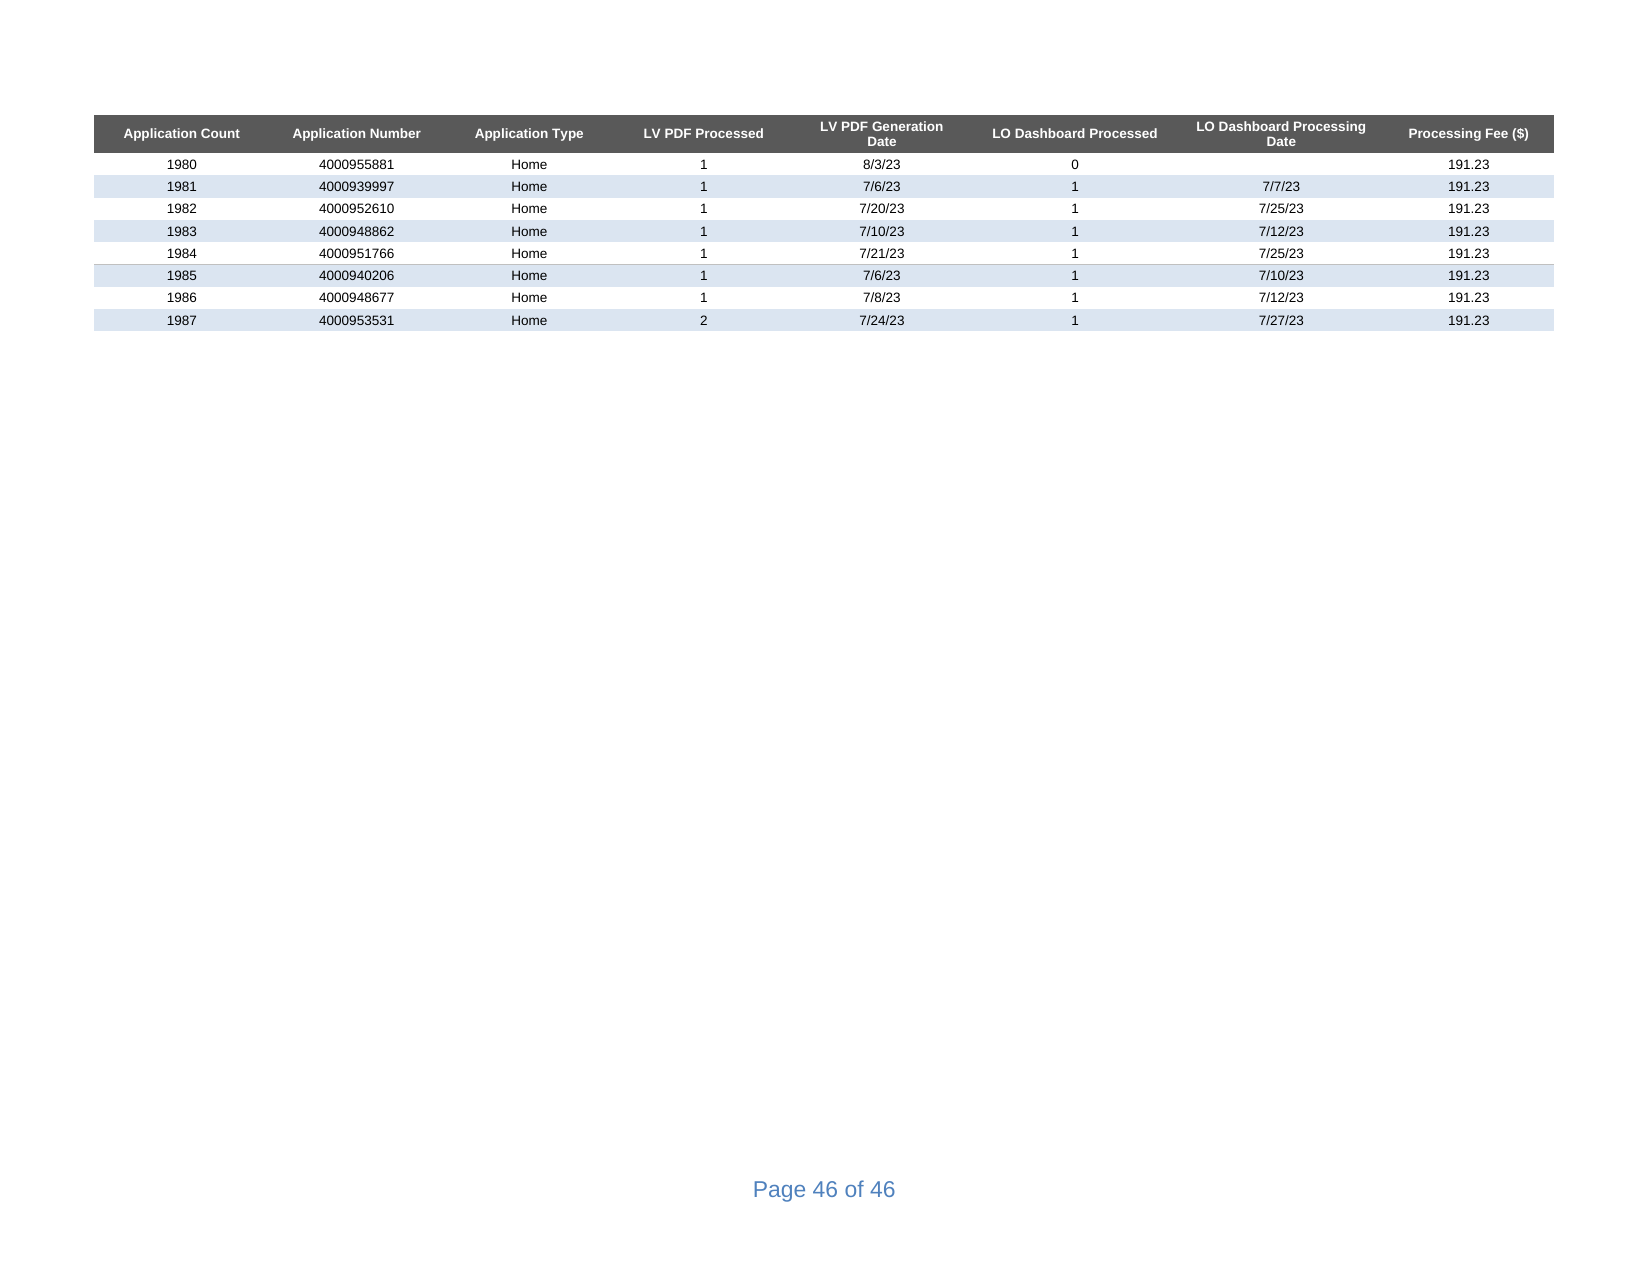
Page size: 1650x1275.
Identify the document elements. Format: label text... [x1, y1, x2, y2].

table_header Application Number [269, 115, 444, 153]
table_header LV PDF Generation Date [793, 115, 971, 153]
table_header Processing Fee ($) [1383, 115, 1554, 153]
table_header Application Count [94, 115, 269, 153]
table_header LO Dashboard Processing Date [1179, 115, 1383, 153]
table_header Application Type [444, 115, 614, 153]
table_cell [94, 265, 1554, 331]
table_header LO Dashboard Processed [971, 115, 1179, 153]
table_header LV PDF Processed [614, 115, 793, 153]
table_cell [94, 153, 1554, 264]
